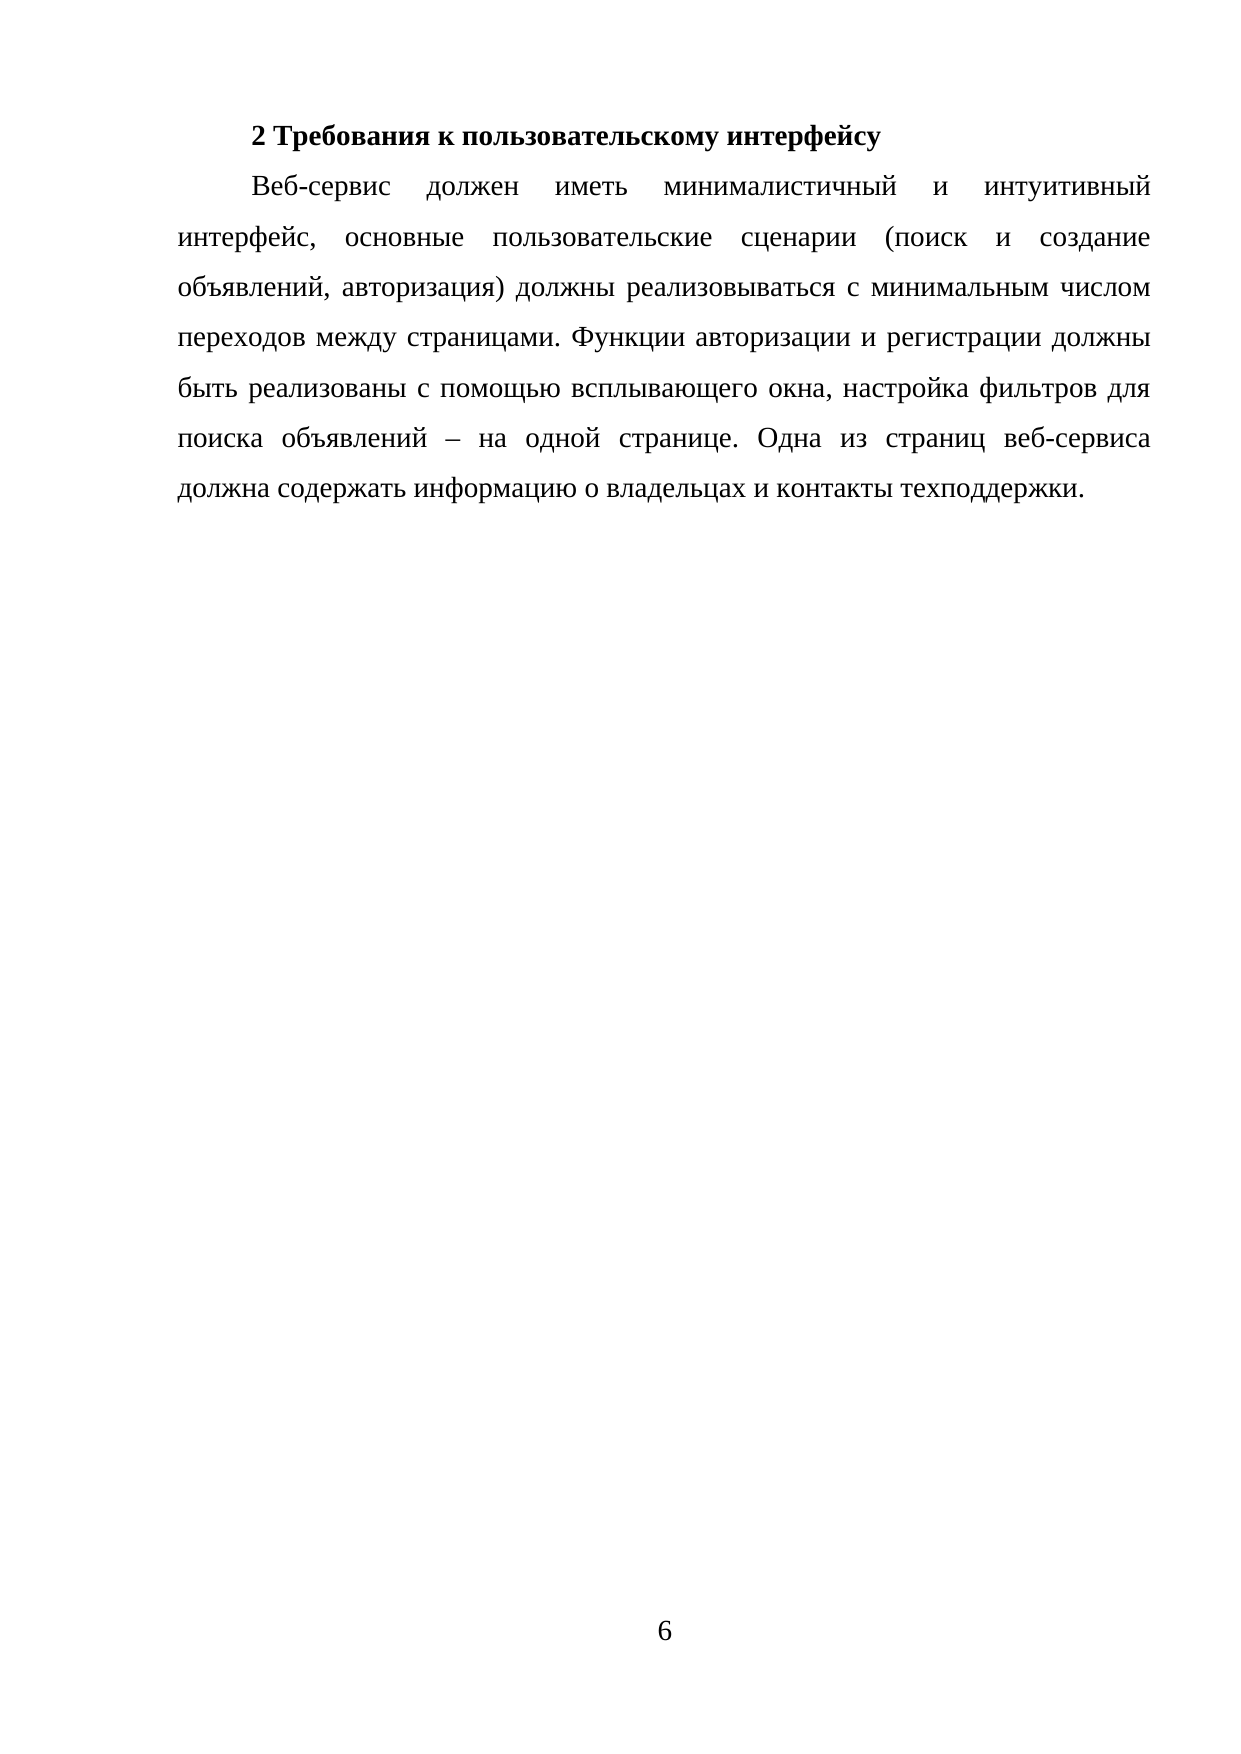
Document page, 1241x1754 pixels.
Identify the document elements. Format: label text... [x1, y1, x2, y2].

text Веб-сервис должен иметь минималистичный и интуитивный интерфейс, основные пользовательские сценарии (поиск и создание объявлений, авторизация) должны реализовываться с минимальным числом переходов между страницами. Функции авторизации и регистрации должны быть реализованы с помощью всплывающего окна, настройка фильтров для поиска объявлений – на одной странице. Одна из страниц веб-сервиса должна содержать информацию о владельцах и контакты техподдержки. [177, 168, 1152, 504]
text 2 Требования к пользовательскому интерфейсу [177, 118, 1152, 152]
